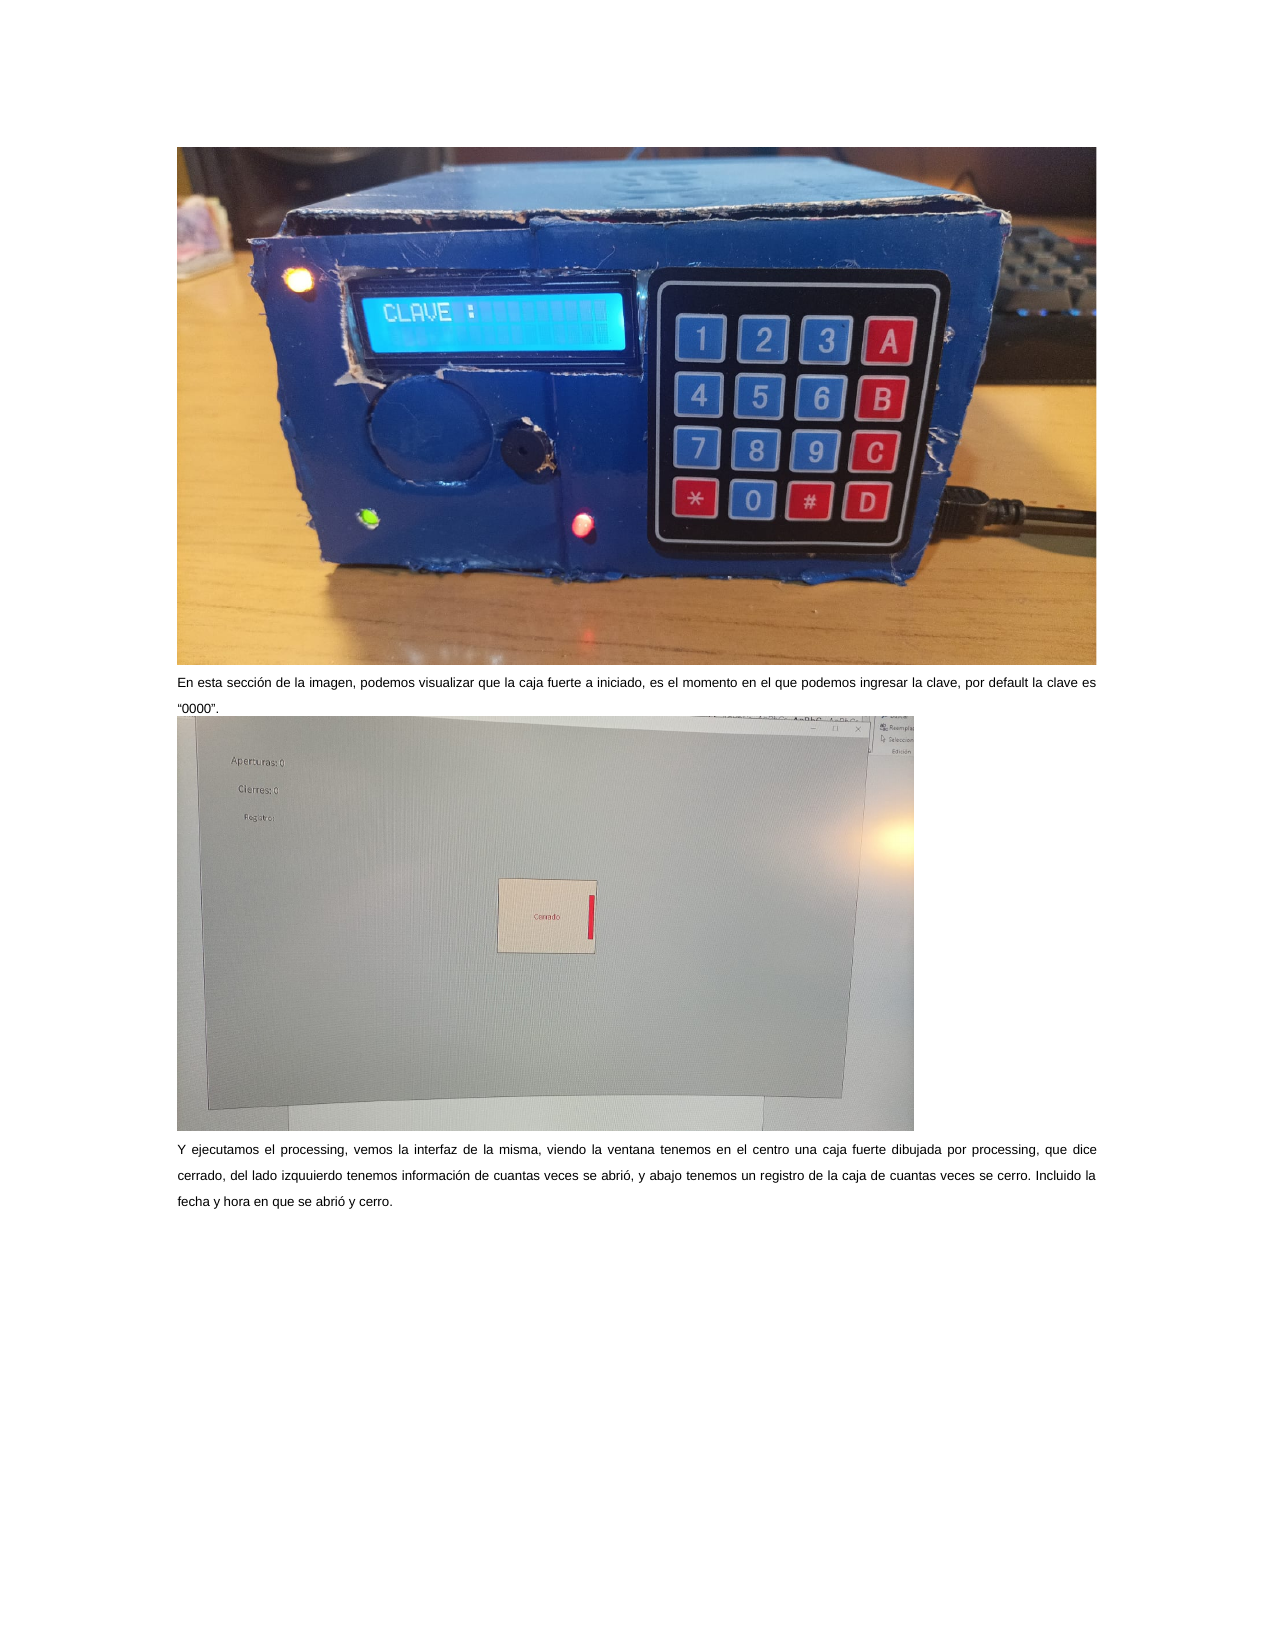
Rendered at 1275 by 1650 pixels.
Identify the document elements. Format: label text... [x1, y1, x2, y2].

picture [177, 716, 914, 1131]
text Y ejecutamos el processing, vemos la interfaz de la misma, viendo la ventana tenemos en el centro una caja fuerte dibujada por processing, que dice cerrado, del lado izquuierdo tenemos información de cuantas veces se abrió, y abajo tenemos un registro de la caja de cuantas veces se cerro. Incluido la fecha y hora en que se abrió y cerro. [177, 1131, 1098, 1210]
picture [177, 147, 1097, 665]
text En esta sección de la imagen, podemos visualizar que la caja fuerte a iniciado, es el momento en el que podemos ingresar la clave, por default la clave es “0000”. [177, 664, 1098, 717]
